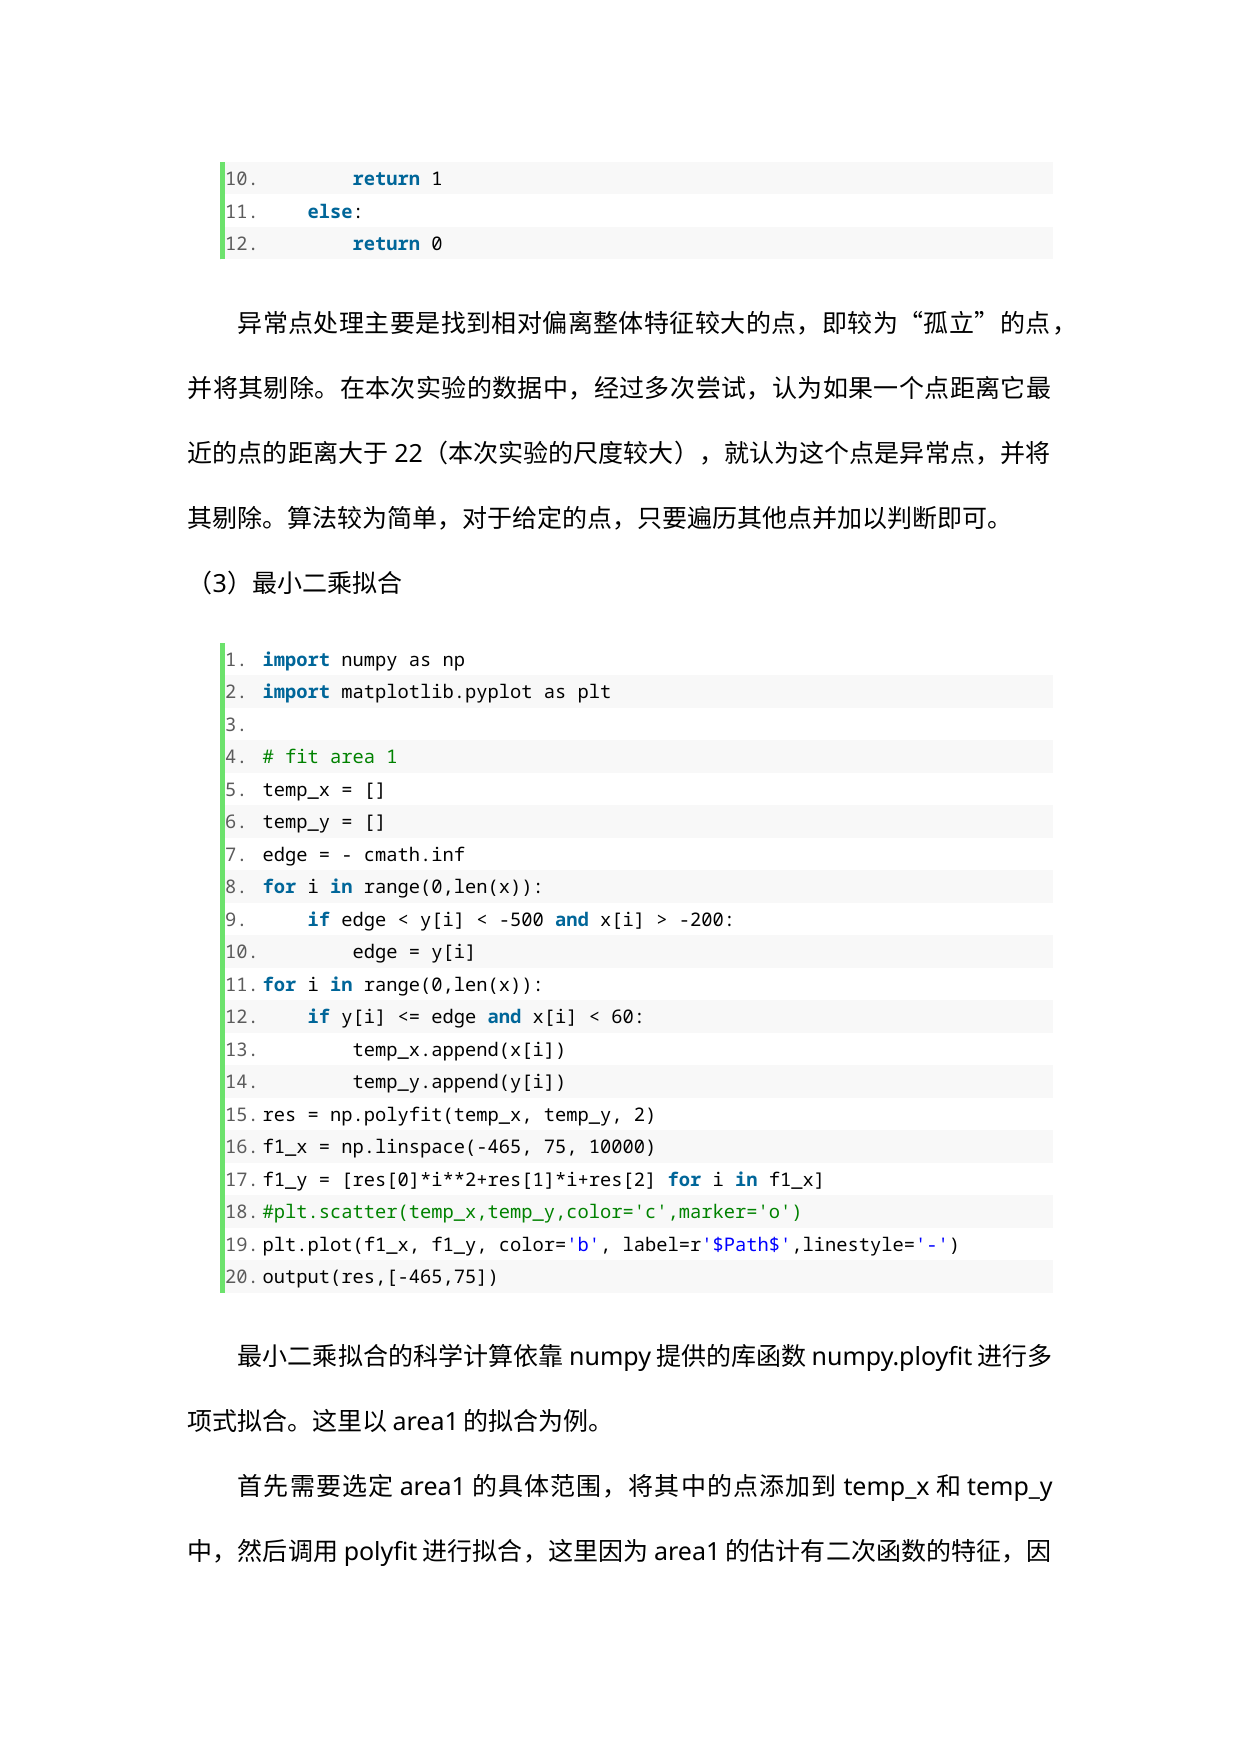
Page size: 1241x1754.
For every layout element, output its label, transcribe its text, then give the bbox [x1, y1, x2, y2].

list return 0 [225, 227, 1053, 259]
list edge = y[i] [225, 935, 1053, 968]
list res = np.polyfit(temp_x, temp_y, 2) [225, 1098, 1053, 1130]
list if y[i] <= edge and x[i] < 60: [225, 1000, 1053, 1033]
list else: [225, 194, 1053, 227]
list output(res,[-465,75]) [225, 1260, 1053, 1293]
list import numpy as np [225, 643, 1053, 675]
list for i in range(0,len(x)): [225, 968, 1053, 1000]
list temp_y = [] [225, 805, 1053, 838]
text （3）最小二乘拟合 [187, 549, 1053, 614]
list #plt.scatter(temp_x,temp_y,color='c',marker='o') [225, 1195, 1053, 1228]
list f1_y = [res[0]*i**2+res[1]*i+res[2] for i in f1_x] [225, 1163, 1053, 1195]
list edge = - cmath.inf [225, 838, 1053, 870]
list return 1 [225, 162, 1053, 194]
text 异常点处理主要是找到相对偏离整体特征较大的点，即较为“孤立”的点，并将其剔除。在本次实验的数据中，经过多次尝试，认为如果一个点距离它最近的点的距离大于22（本次实验的尺度较大），就认为这个点是异常点，并将其剔除。算法较为简单，对于给定的点，只要遍历其他点并加以判断即可。 [187, 289, 1053, 549]
list temp_y.append(y[i]) [225, 1065, 1053, 1098]
list if edge < y[i] < -500 and x[i] > -200: [225, 903, 1053, 935]
list f1_x = np.linspace(-465, 75, 10000) [225, 1130, 1053, 1163]
list import matplotlib.pyplot as plt [225, 675, 1053, 708]
text 最小二乘拟合的科学计算依靠numpy提供的库函数numpy.ployfit进行多项式拟合。这里以area1的拟合为例。 [187, 1322, 1053, 1452]
list temp_x = [] [225, 773, 1053, 805]
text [187, 1452, 1053, 1582]
list # fit area 1 [225, 740, 1053, 773]
list plt.plot(f1_x, f1_y, color='b', label=r'$Path$',linestyle='-') [225, 1228, 1053, 1260]
list temp_x.append(x[i]) [225, 1033, 1053, 1065]
list for i in range(0,len(x)): [225, 870, 1053, 903]
